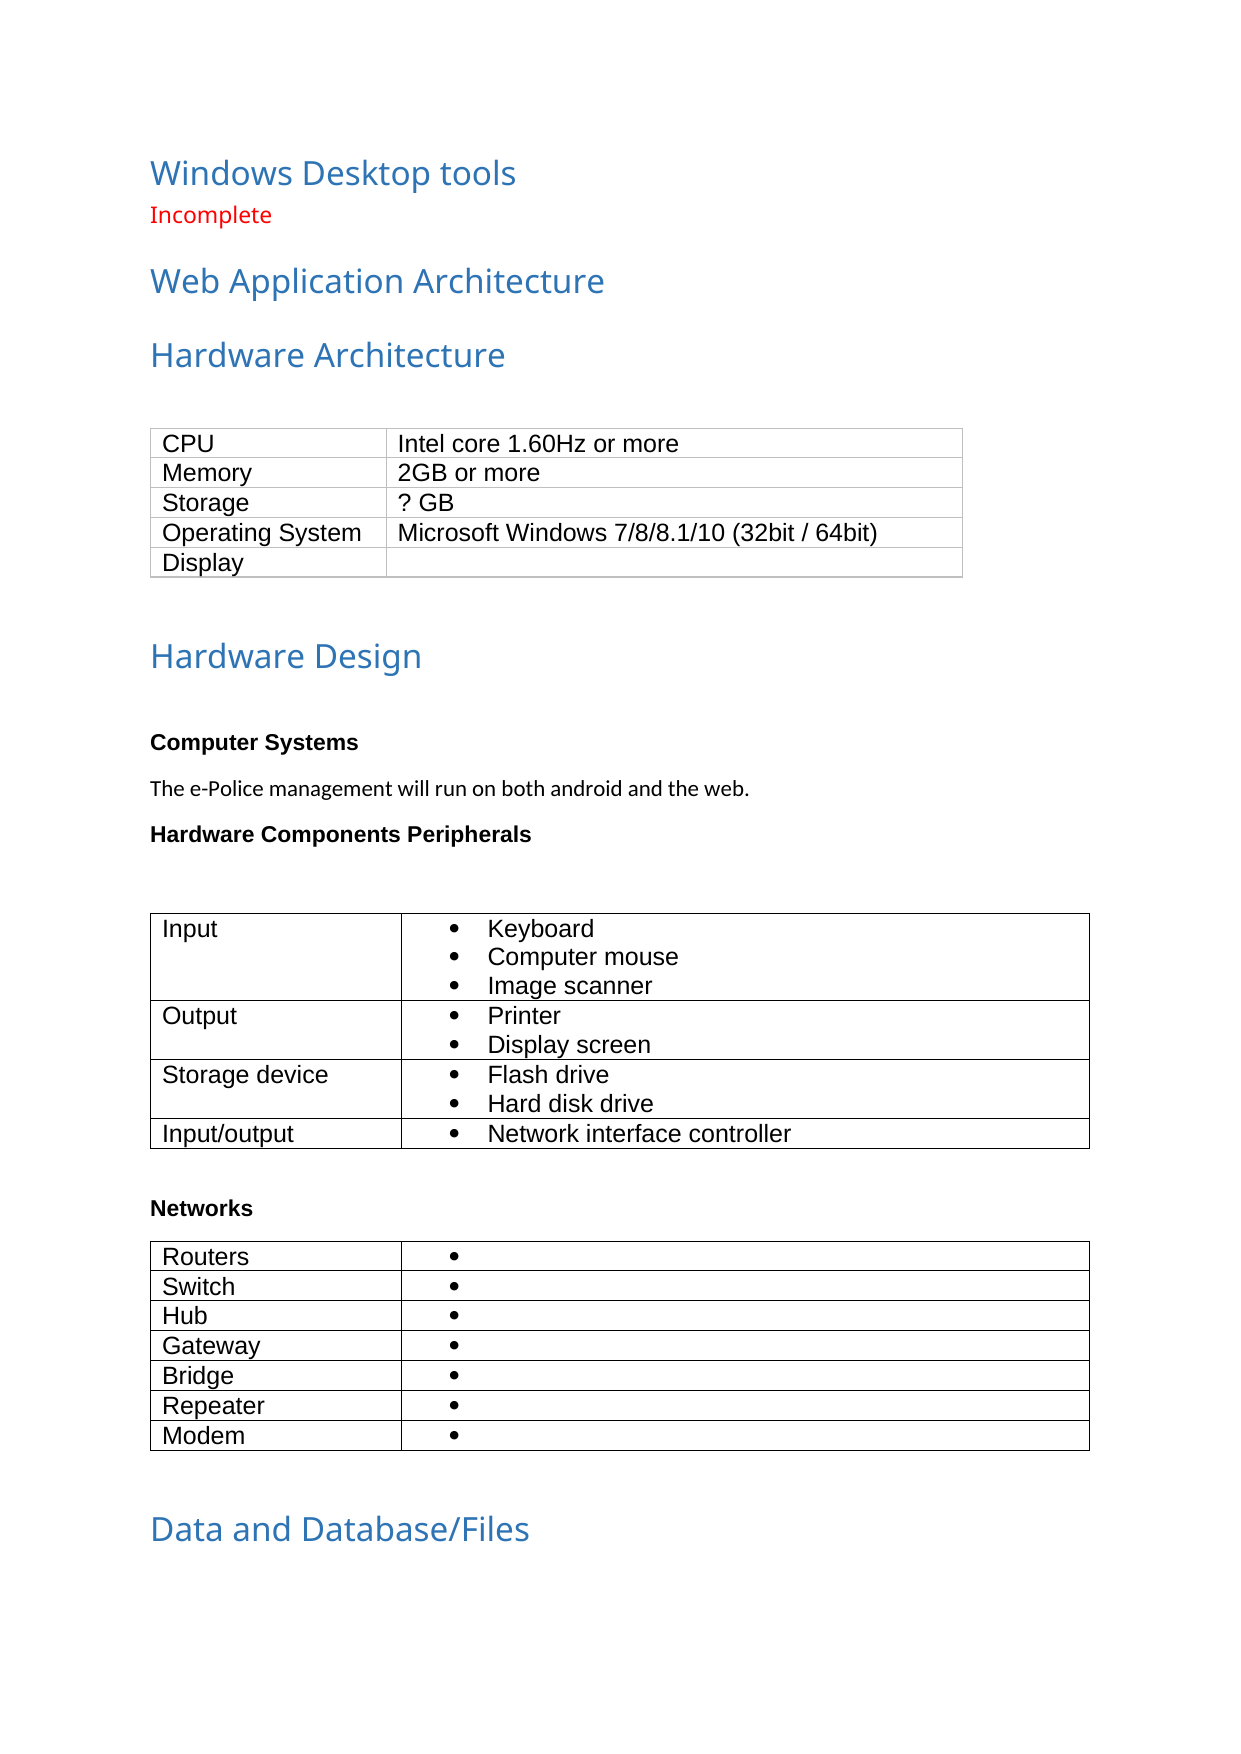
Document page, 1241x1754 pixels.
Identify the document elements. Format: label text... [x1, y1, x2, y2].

table_cell [402, 1391, 1089, 1420]
table_cell 2GB or more [387, 458, 962, 487]
text Web Application Architecture [150, 258, 1090, 303]
table_cell Storage device [151, 1060, 401, 1118]
table_cell Memory [151, 458, 386, 487]
table_header Routers [151, 1242, 401, 1270]
table_header [402, 1242, 1089, 1270]
table_cell Flash drive Hard disk drive [402, 1060, 1089, 1118]
table_cell [402, 1361, 1089, 1390]
table_cell [402, 1421, 1089, 1450]
text Data and Database/Files [150, 1506, 1090, 1551]
table_cell Output [151, 1001, 401, 1059]
text The e-Police management will run on both android and the web. [150, 774, 1090, 802]
table_header Intel core 1.60Hz or more [387, 429, 962, 457]
table_cell Switch [151, 1271, 401, 1300]
table_cell Hub [151, 1301, 401, 1330]
table_header Keyboard Computer mouse Image scanner [402, 914, 1089, 1000]
table_cell Operating System [151, 518, 386, 547]
table_cell Printer Display screen [402, 1001, 1089, 1059]
table_cell Storage [151, 488, 386, 517]
text Computer Systems [150, 728, 1090, 755]
table_cell ? GB [387, 488, 962, 517]
table_cell [402, 1301, 1089, 1330]
table_cell Display [151, 548, 386, 576]
text Hardware Design [150, 633, 1090, 678]
table_cell [402, 1271, 1089, 1300]
table_header Input [151, 914, 401, 1000]
table_cell Repeater [151, 1391, 401, 1420]
table_cell Network interface controller [402, 1119, 1089, 1147]
table_cell Bridge [151, 1361, 401, 1390]
table_cell Input/output [151, 1119, 401, 1147]
text Hardware Architecture [150, 332, 1090, 377]
table_cell [402, 1331, 1089, 1360]
text Incomplete [150, 199, 1090, 230]
table_cell Microsoft Windows 7/8/8.1/10 (32bit / 64bit) [387, 518, 962, 547]
table_header CPU [151, 429, 386, 457]
text Windows Desktop tools [150, 150, 1090, 195]
text Hardware Components Peripherals [150, 821, 1090, 847]
table_cell [387, 548, 962, 576]
text Networks [150, 1195, 1090, 1222]
table_cell Gateway [151, 1331, 401, 1360]
table_cell Modem [151, 1421, 401, 1450]
